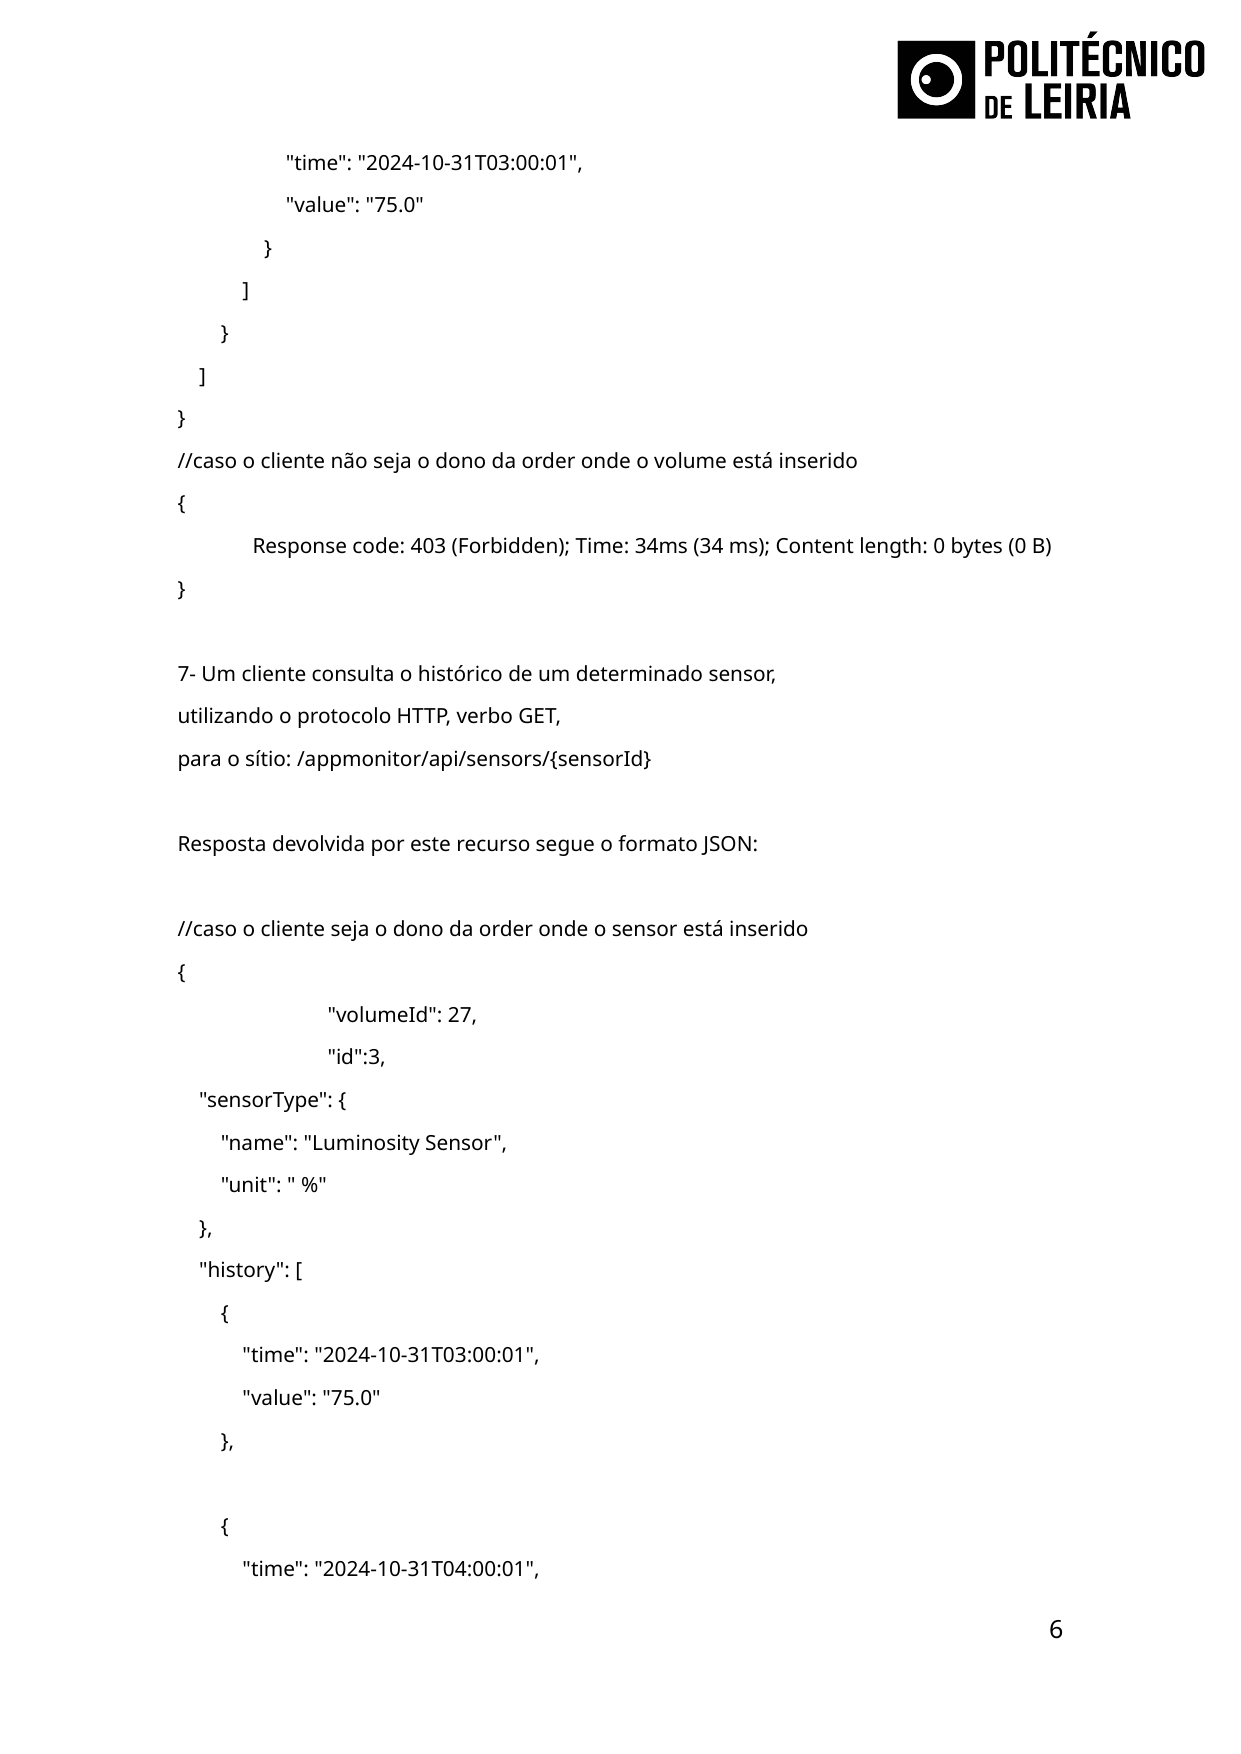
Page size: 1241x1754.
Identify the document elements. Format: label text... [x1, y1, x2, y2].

text { [177, 488, 1063, 517]
text "history": [ [177, 1255, 1063, 1284]
text utilizando o protocolo HTTP, verbo GET, [177, 702, 1063, 730]
text { [177, 957, 1063, 986]
text }, [177, 1426, 1063, 1454]
text } [177, 233, 1063, 261]
text "sensorType": { [177, 1085, 1063, 1113]
text "time": "2024-10-31T04:00:01", [177, 1554, 1063, 1582]
text "name": "Luminosity Sensor", [177, 1128, 1063, 1156]
text "time": "2024-10-31T03:00:01", [177, 1341, 1063, 1369]
text //caso o cliente seja o dono da order onde o sensor está inserido [177, 914, 1063, 943]
text "value": "75.0" [177, 190, 1063, 219]
text "id":3, [177, 1042, 1063, 1071]
text { [177, 1298, 1063, 1326]
text "time": "2024-10-31T03:00:01", [177, 148, 1063, 176]
text "value": "75.0" [177, 1383, 1063, 1412]
text }, [177, 1213, 1063, 1241]
text "unit": " %" [177, 1170, 1063, 1199]
text 7- Um cliente consulta o histórico de um determinado sensor, [177, 659, 1063, 687]
text //caso o cliente não seja o dono da order onde o volume está inserido [177, 446, 1063, 474]
text Resposta devolvida por este recurso segue o formato JSON: [177, 829, 1063, 858]
picture [889, 22, 1215, 126]
text para o sítio: /appmonitor/api/sensors/{sensorId} [177, 744, 1063, 773]
text } [177, 574, 1063, 602]
text "volumeId": 27, [177, 1000, 1063, 1028]
text } [177, 318, 1063, 347]
text Response code: 403 (Forbidden); Time: 34ms (34 ms); Content length: 0 bytes (0 B) [177, 531, 1063, 559]
text ] [177, 361, 1063, 389]
text ] [177, 276, 1063, 304]
text } [177, 403, 1063, 432]
text { [177, 1511, 1063, 1539]
